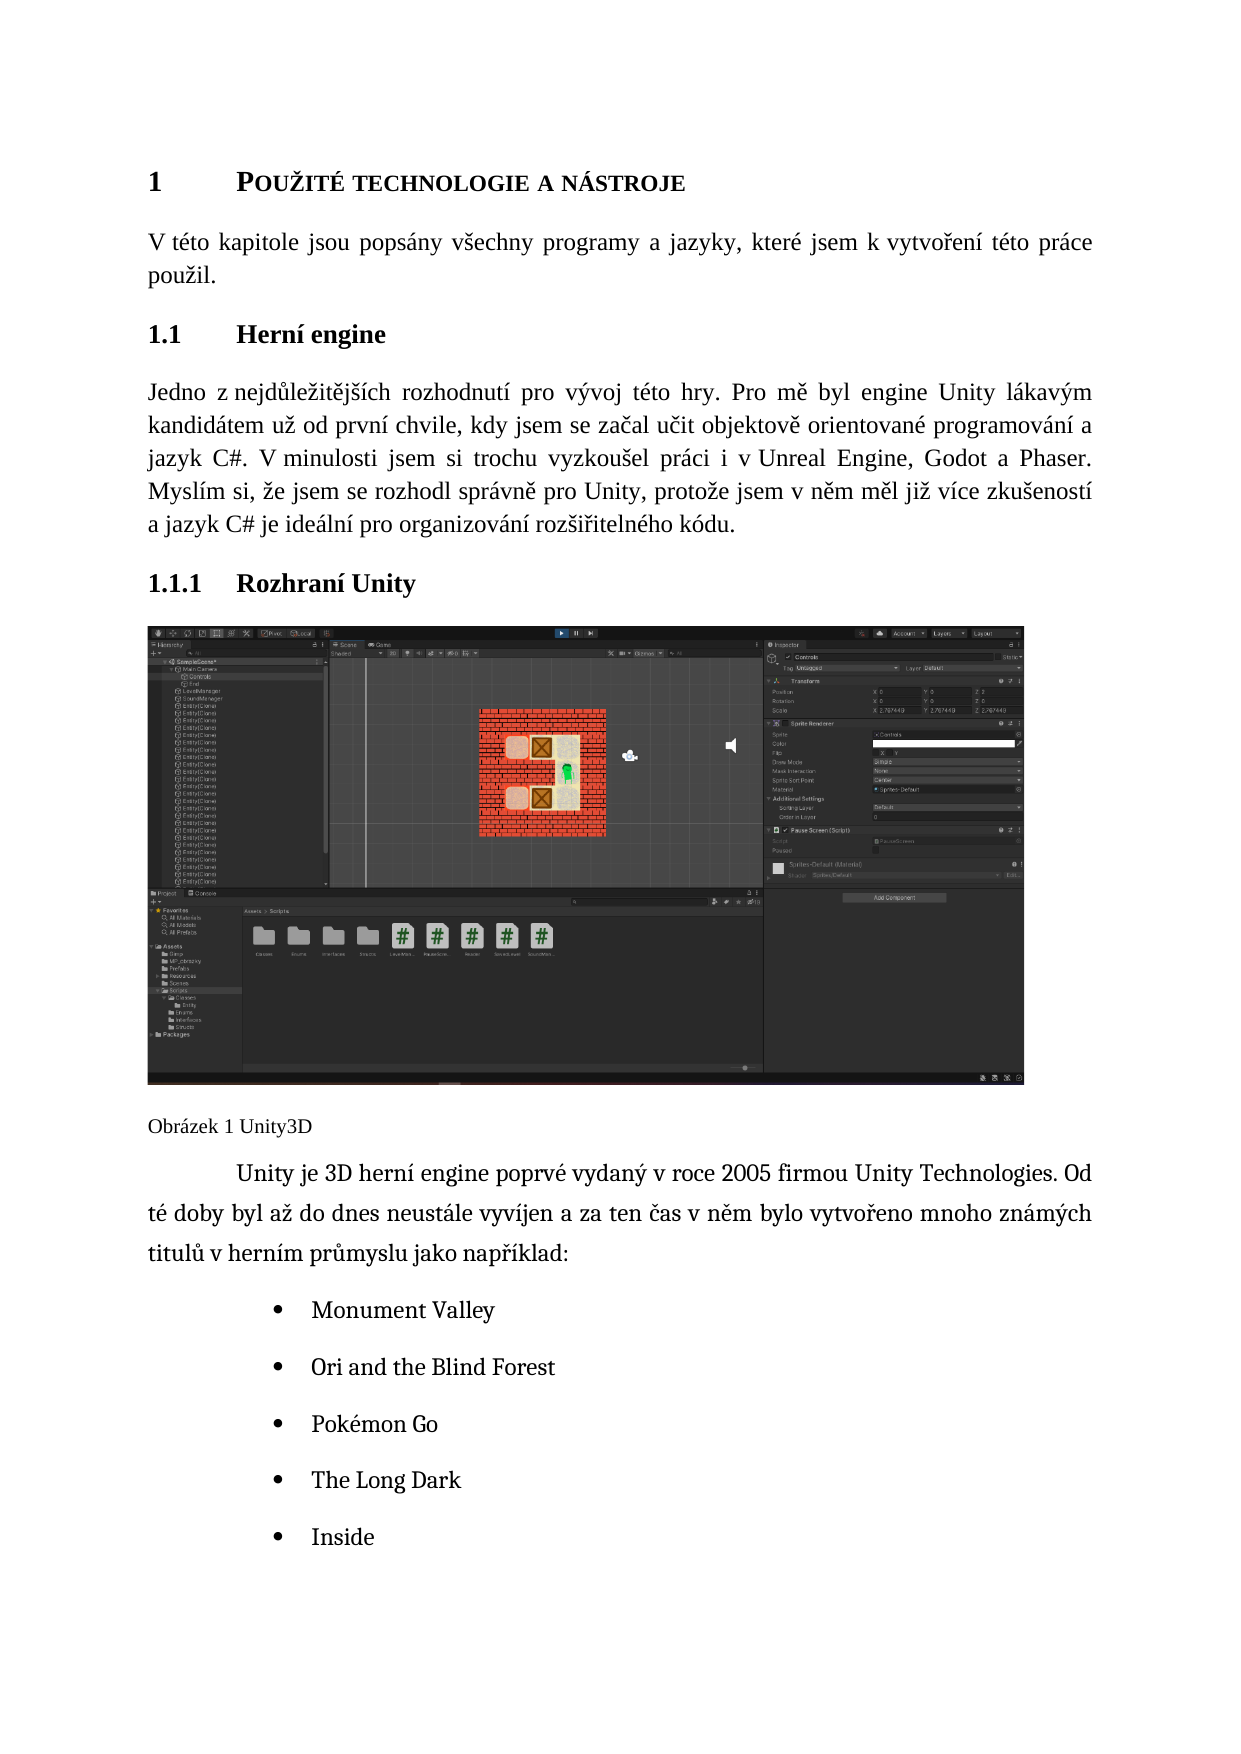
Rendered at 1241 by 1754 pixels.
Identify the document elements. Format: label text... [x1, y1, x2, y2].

list Inside [274, 1523, 1093, 1552]
picture [147, 626, 1025, 1085]
text V této kapitole jsou popsány všechny programy a jazyky, které jsem k vytvoření této práce použil. [148, 227, 1093, 289]
subtitle Herní engine [148, 318, 1093, 349]
subtitle Rozhraní Unity [148, 567, 1093, 598]
text Unity je 3D herní engine poprvé vydaný v roce 2005 firmou Unity Technologies. Od té doby byl až do dnes neustále vyvíjen a za ten čas v něm bylo vytvořeno mnoho známých titulů v herním průmyslu jako například: [148, 1158, 1093, 1268]
list Monument Valley [274, 1296, 1093, 1324]
list The Long Dark [274, 1466, 1093, 1495]
text Jedno z nejdůležitějších rozhodnutí pro vývoj této hry. Pro mě byl engine Unity lákavým kandidátem už od první chvile, kdy jsem se začal učit objektově orientované programování a jazyk C#. V minulosti jsem si trochu vyzkoušel práci i v Unreal Engine, Godot a Phaser. Myslím si, že jsem se rozhodl správně pro Unity, protože jsem v něm měl již více zkušeností a jazyk C# je ideální pro organizování rozšiřitelného kódu. [148, 377, 1093, 538]
text Obrázek 1 Unity3D [148, 1114, 1093, 1138]
list Pokémon Go [274, 1409, 1093, 1438]
subtitle Použité technologie a nástroje [148, 164, 1093, 198]
list Ori and the Blind Forest [274, 1353, 1093, 1381]
